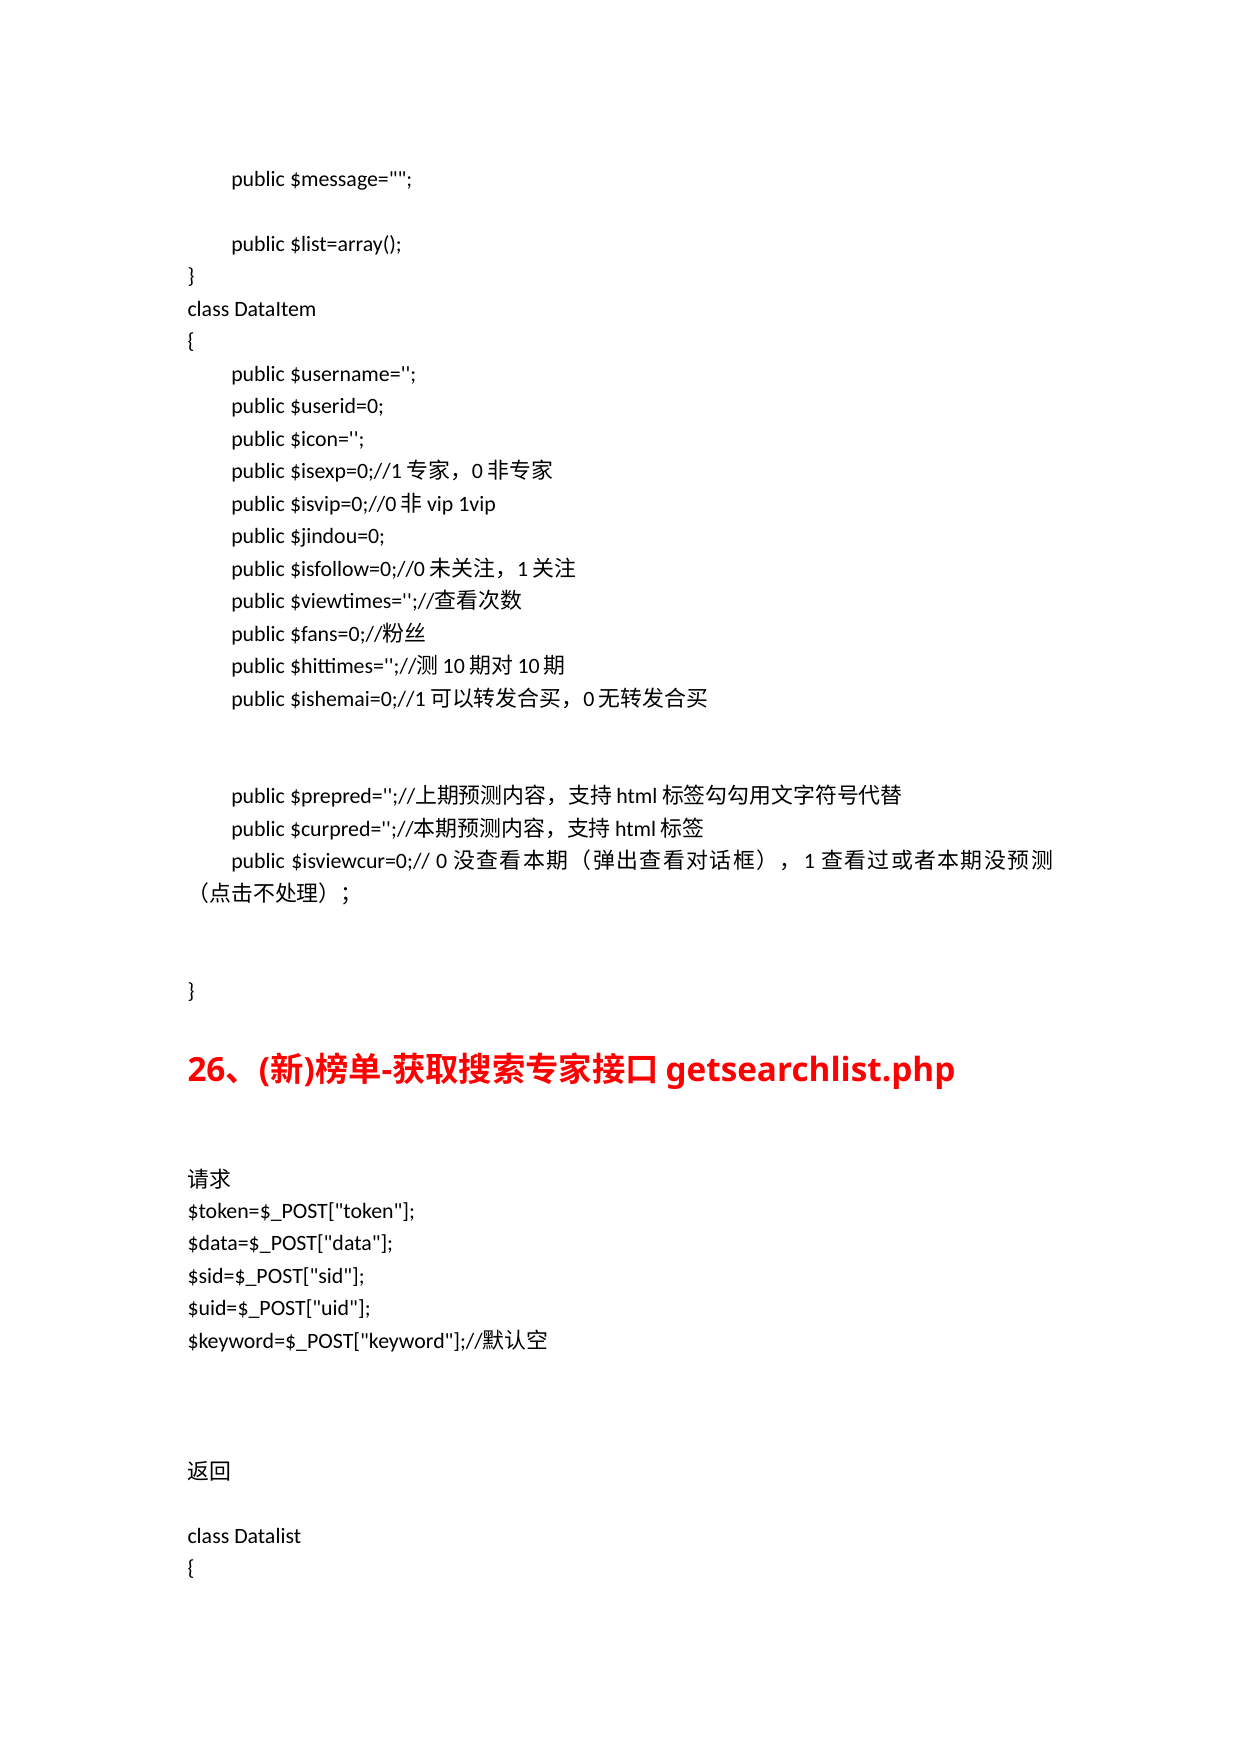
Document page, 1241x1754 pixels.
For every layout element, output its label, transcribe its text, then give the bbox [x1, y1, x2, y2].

text public $userid=0; [187, 389, 1053, 422]
text public $list=array(); [187, 227, 1053, 259]
text } [187, 259, 1053, 292]
text $token=$_POST["token"]; [187, 1194, 1053, 1226]
text public $ishemai=0;//1可以转发合买，0无转发合买 [187, 682, 1053, 714]
text class Datalist [187, 1519, 1053, 1551]
subtitle 26、(新)榜单-获取搜索专家接口getsearchlist.php [187, 1034, 1053, 1099]
text $data=$_POST["data"]; [187, 1226, 1053, 1259]
text } [187, 974, 1053, 1007]
text public $username=''; [187, 357, 1053, 389]
text public $icon=''; [187, 422, 1053, 454]
text $keyword=$_POST["keyword"];//默认空 [187, 1324, 1053, 1356]
text { [187, 1551, 1053, 1584]
text 返回 [187, 1454, 1053, 1486]
text $uid=$_POST["uid"]; [187, 1291, 1053, 1324]
text public $hittimes='';//测10期对10期 [187, 649, 1053, 682]
text public $jindou=0; [187, 519, 1053, 552]
text public $viewtimes='';//查看次数 [187, 584, 1053, 617]
text public $fans=0;//粉丝 [187, 617, 1053, 649]
text public $isfollow=0;//0未关注，1关注 [187, 552, 1053, 584]
text public $curpred='';//本期预测内容，支持html标签 [187, 812, 1053, 844]
text class DataItem [187, 292, 1053, 324]
text public $prepred='';//上期预测内容，支持html标签勾勾用文字符号代替 [187, 779, 1053, 812]
text public $isvip=0;//0非vip 1vip [187, 487, 1053, 519]
text public $isexp=0;//1专家，0非专家 [187, 454, 1053, 487]
text $sid=$_POST["sid"]; [187, 1259, 1053, 1291]
text { [187, 324, 1053, 357]
text 请求 [187, 1161, 1053, 1194]
text public $message=""; [187, 162, 1053, 194]
text public $isviewcur=0;// 0没查看本期（弹出查看对话框），1查看过或者本期没预测（点击不处理）； [187, 844, 1053, 909]
